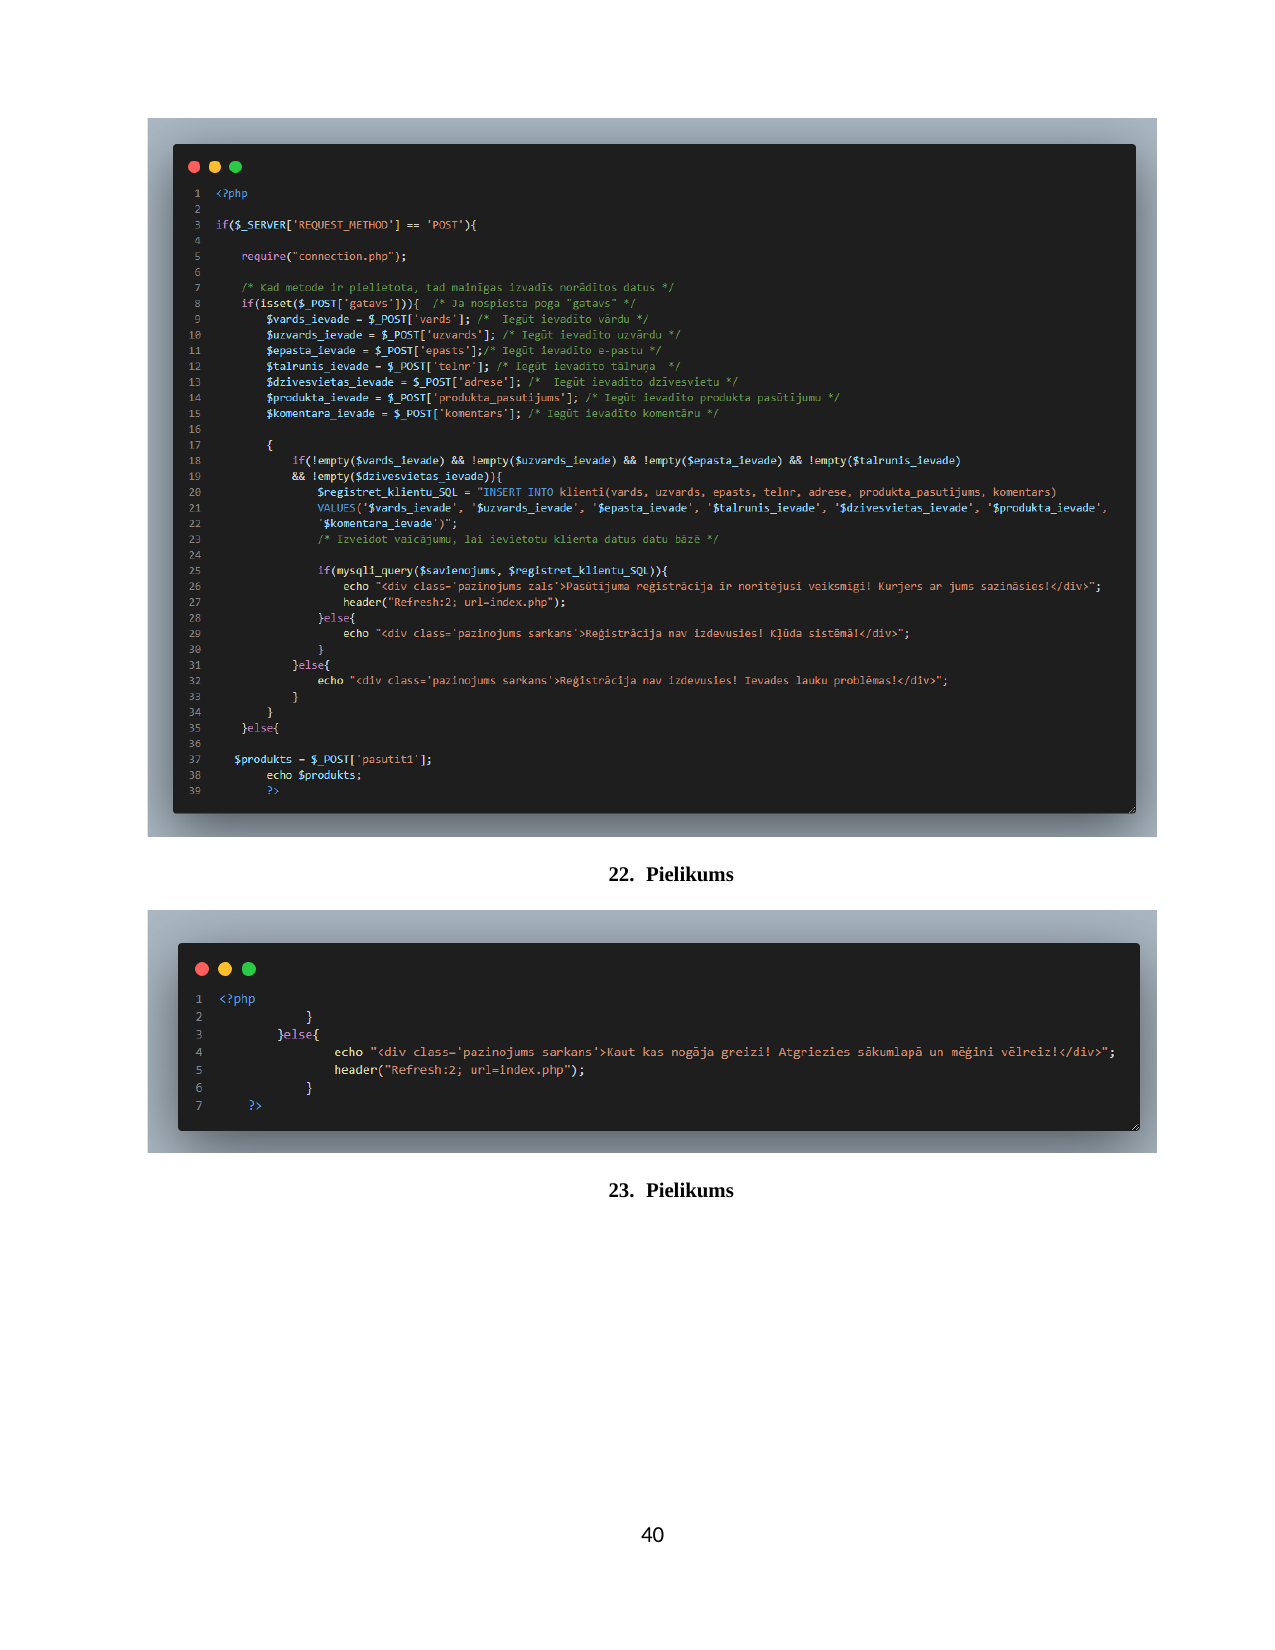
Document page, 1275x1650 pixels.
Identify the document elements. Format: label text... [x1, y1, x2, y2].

list Pielikums [185, 862, 1157, 886]
list Pielikums [185, 1177, 1157, 1202]
picture [147, 118, 1157, 837]
picture [147, 910, 1157, 1153]
